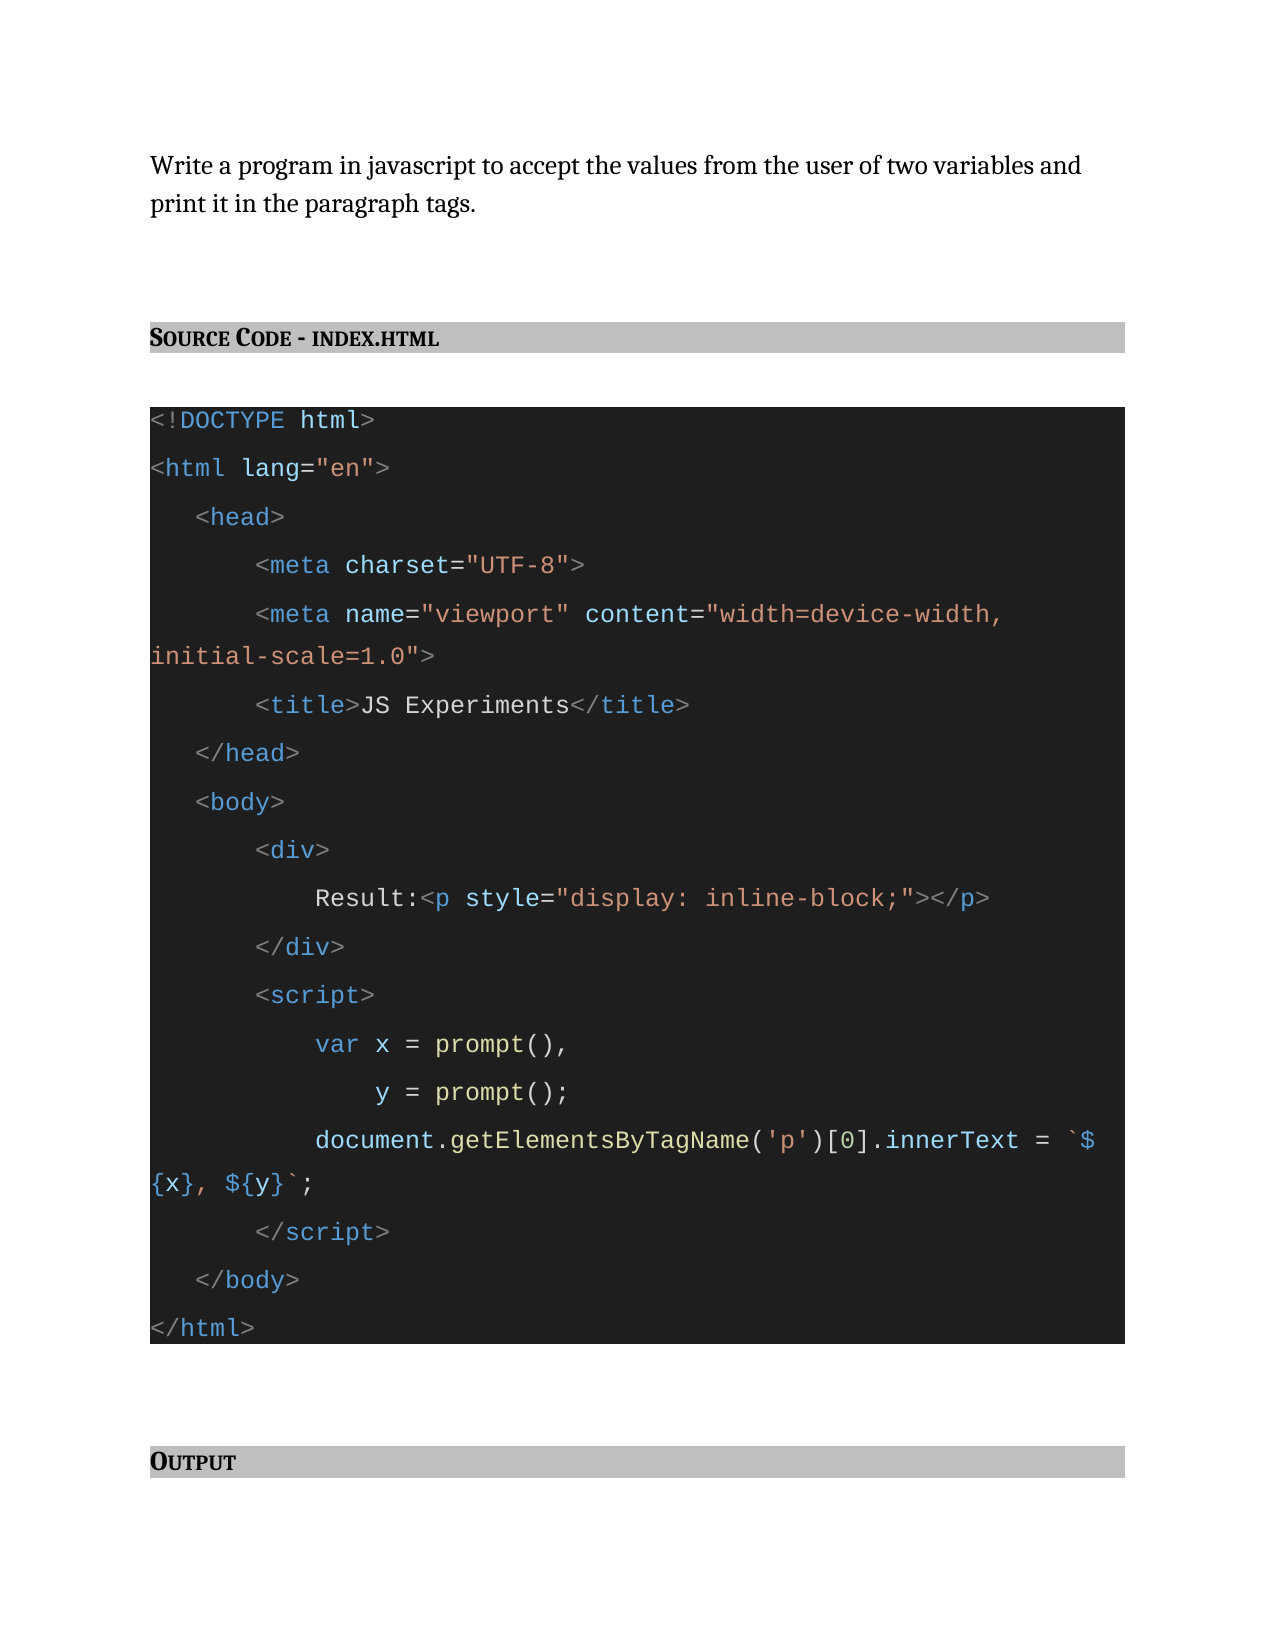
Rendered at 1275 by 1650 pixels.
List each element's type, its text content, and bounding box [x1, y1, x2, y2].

text <title>JS Experiments</title> [150, 692, 1125, 721]
text <!DOCTYPE html> [150, 407, 1125, 436]
text Write a program in javascript to accept the values from the user of two variables and print it in the paragraph tags. [150, 150, 1125, 220]
text <body> [150, 789, 1125, 817]
text Output [150, 1446, 1125, 1478]
text var x = prompt(), [150, 1031, 1125, 1059]
text Result:<p style="display: inline-block;"></p> [150, 886, 1125, 914]
text <html lang="en"> [150, 456, 1125, 484]
text </script> [150, 1219, 1125, 1247]
text <head> [150, 504, 1125, 533]
text </div> [150, 934, 1125, 963]
text Source Code - index.html [150, 322, 1125, 353]
text y = prompt(); [150, 1080, 1125, 1108]
text document.getElementsByTagName('p')[0].innerText = `${x}, ${y}`; [150, 1128, 1125, 1199]
text </html> [150, 1316, 1125, 1344]
text <script> [150, 983, 1125, 1011]
text <meta charset="UTF-8"> [150, 553, 1125, 581]
text <meta name="viewport" content="width=device-width, initial-scale=1.0"> [150, 601, 1125, 672]
text </body> [150, 1267, 1125, 1296]
text </head> [150, 741, 1125, 769]
text <div> [150, 837, 1125, 866]
